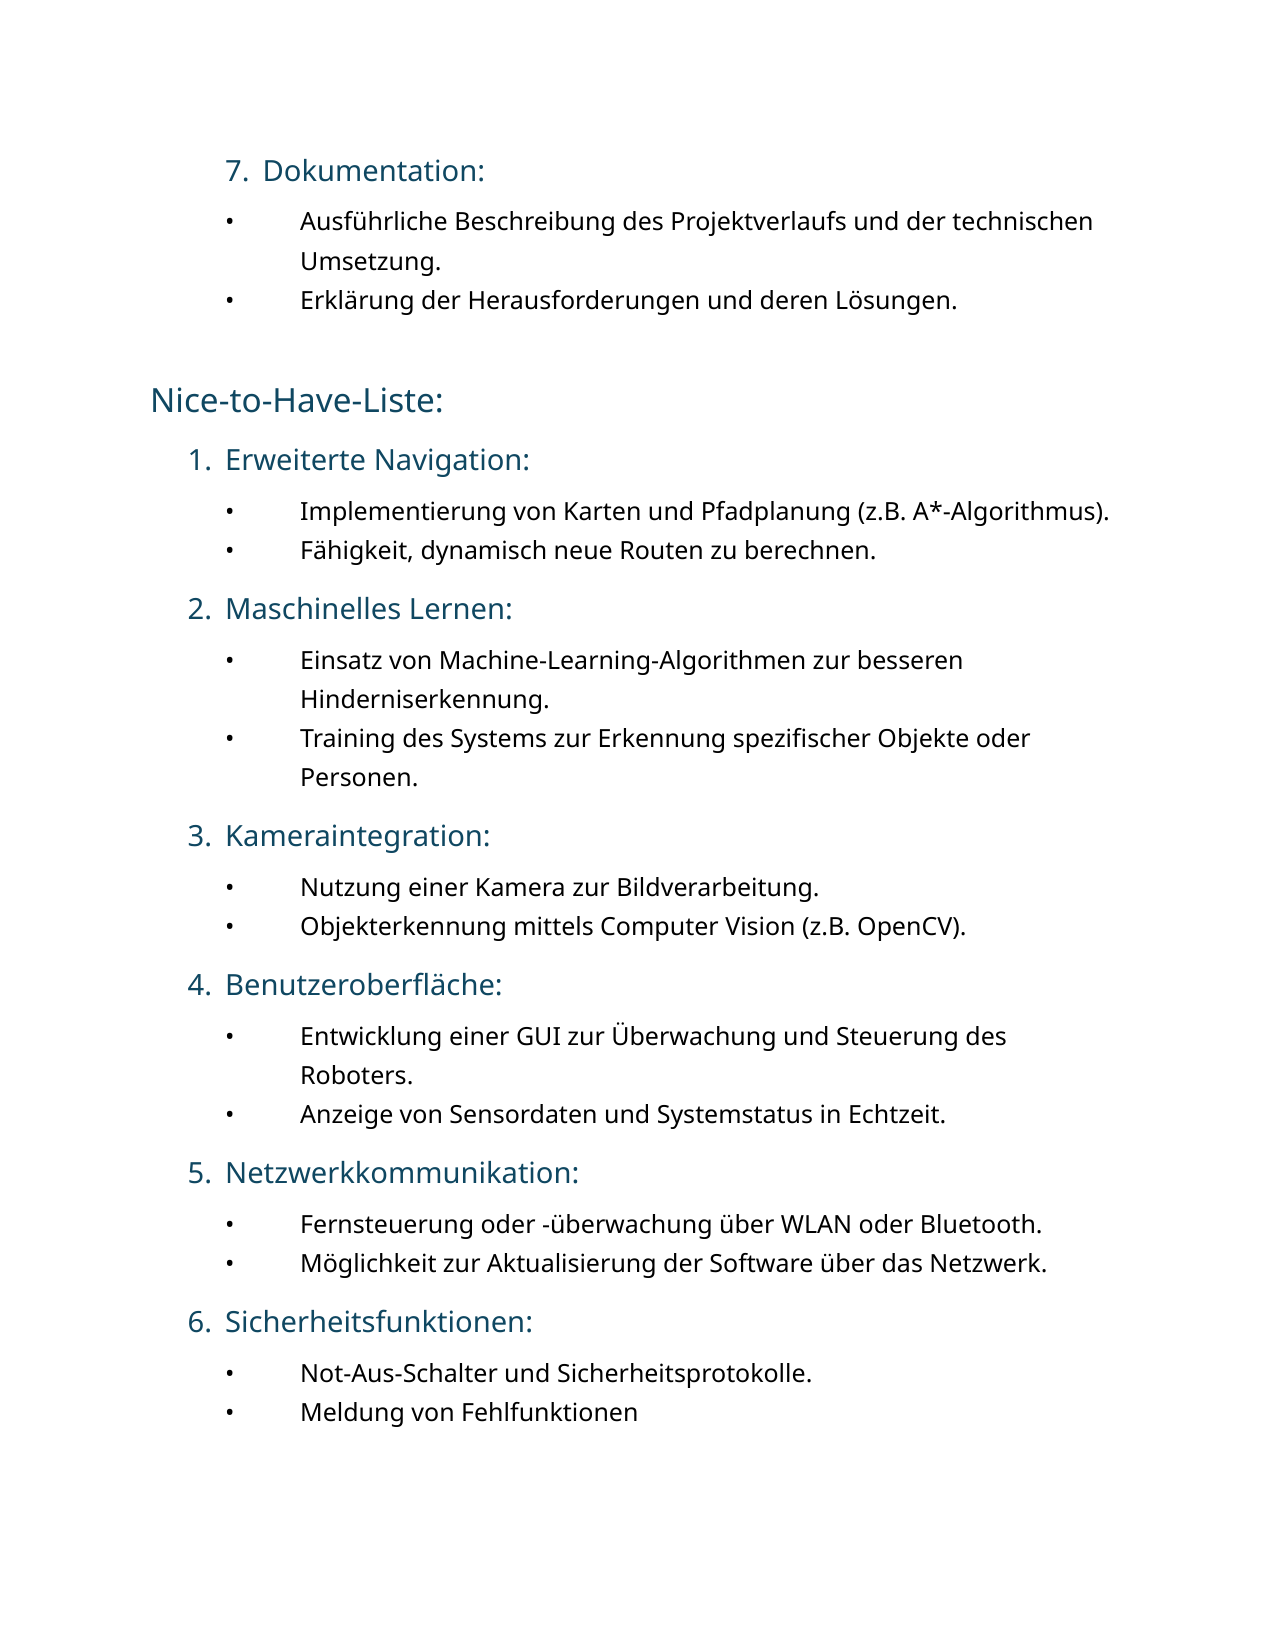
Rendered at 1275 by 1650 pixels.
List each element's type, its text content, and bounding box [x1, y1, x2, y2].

list Training des Systems zur Erkennung spezifischer Objekte oder Personen. [225, 721, 1125, 794]
subtitle Benutzeroberfläche: [187, 964, 1125, 1004]
subtitle Erweiterte Navigation: [187, 439, 1125, 479]
list Möglichkeit zur Aktualisierung der Software über das Netzwerk. [225, 1246, 1125, 1280]
list Not-Aus-Schalter und Sicherheitsprotokolle. [225, 1356, 1125, 1390]
subtitle Sicherheitsfunktionen: [187, 1302, 1125, 1341]
subtitle Maschinelles Lernen: [187, 588, 1125, 628]
text • Implementierung von Karten und Pfadplanung (z.B. A*-Algorithmus). [150, 493, 1125, 527]
list Einsatz von Machine-Learning-Algorithmen zur besseren Hinderniserkennung. [225, 642, 1125, 716]
subtitle Kameraintegration: [187, 816, 1125, 855]
list Meldung von Fehlfunktionen [225, 1395, 1125, 1429]
list Anzeige von Sensordaten und Systemstatus in Echtzeit. [225, 1097, 1125, 1131]
subtitle Netzwerkkommunikation: [187, 1153, 1125, 1192]
text • Fähigkeit, dynamisch neue Routen zu berechnen. [150, 532, 1125, 567]
list Entwicklung einer GUI zur Überwachung und Steuerung des Roboters. [225, 1018, 1125, 1092]
subtitle Dokumentation: [225, 150, 1125, 190]
list Erklärung der Herausforderungen und deren Lösungen. [225, 282, 1125, 316]
list Ausführliche Beschreibung des Projektverlaufs und der technischen Umsetzung. [225, 204, 1125, 277]
list Objekterkennung mittels Computer Vision (z.B. OpenCV). [225, 909, 1125, 943]
list Nutzung einer Kamera zur Bildverarbeitung. [225, 869, 1125, 904]
list Fernsteuerung oder -überwachung über WLAN oder Bluetooth. [225, 1207, 1125, 1241]
subtitle Nice-to-Have-Liste: [150, 377, 1125, 423]
